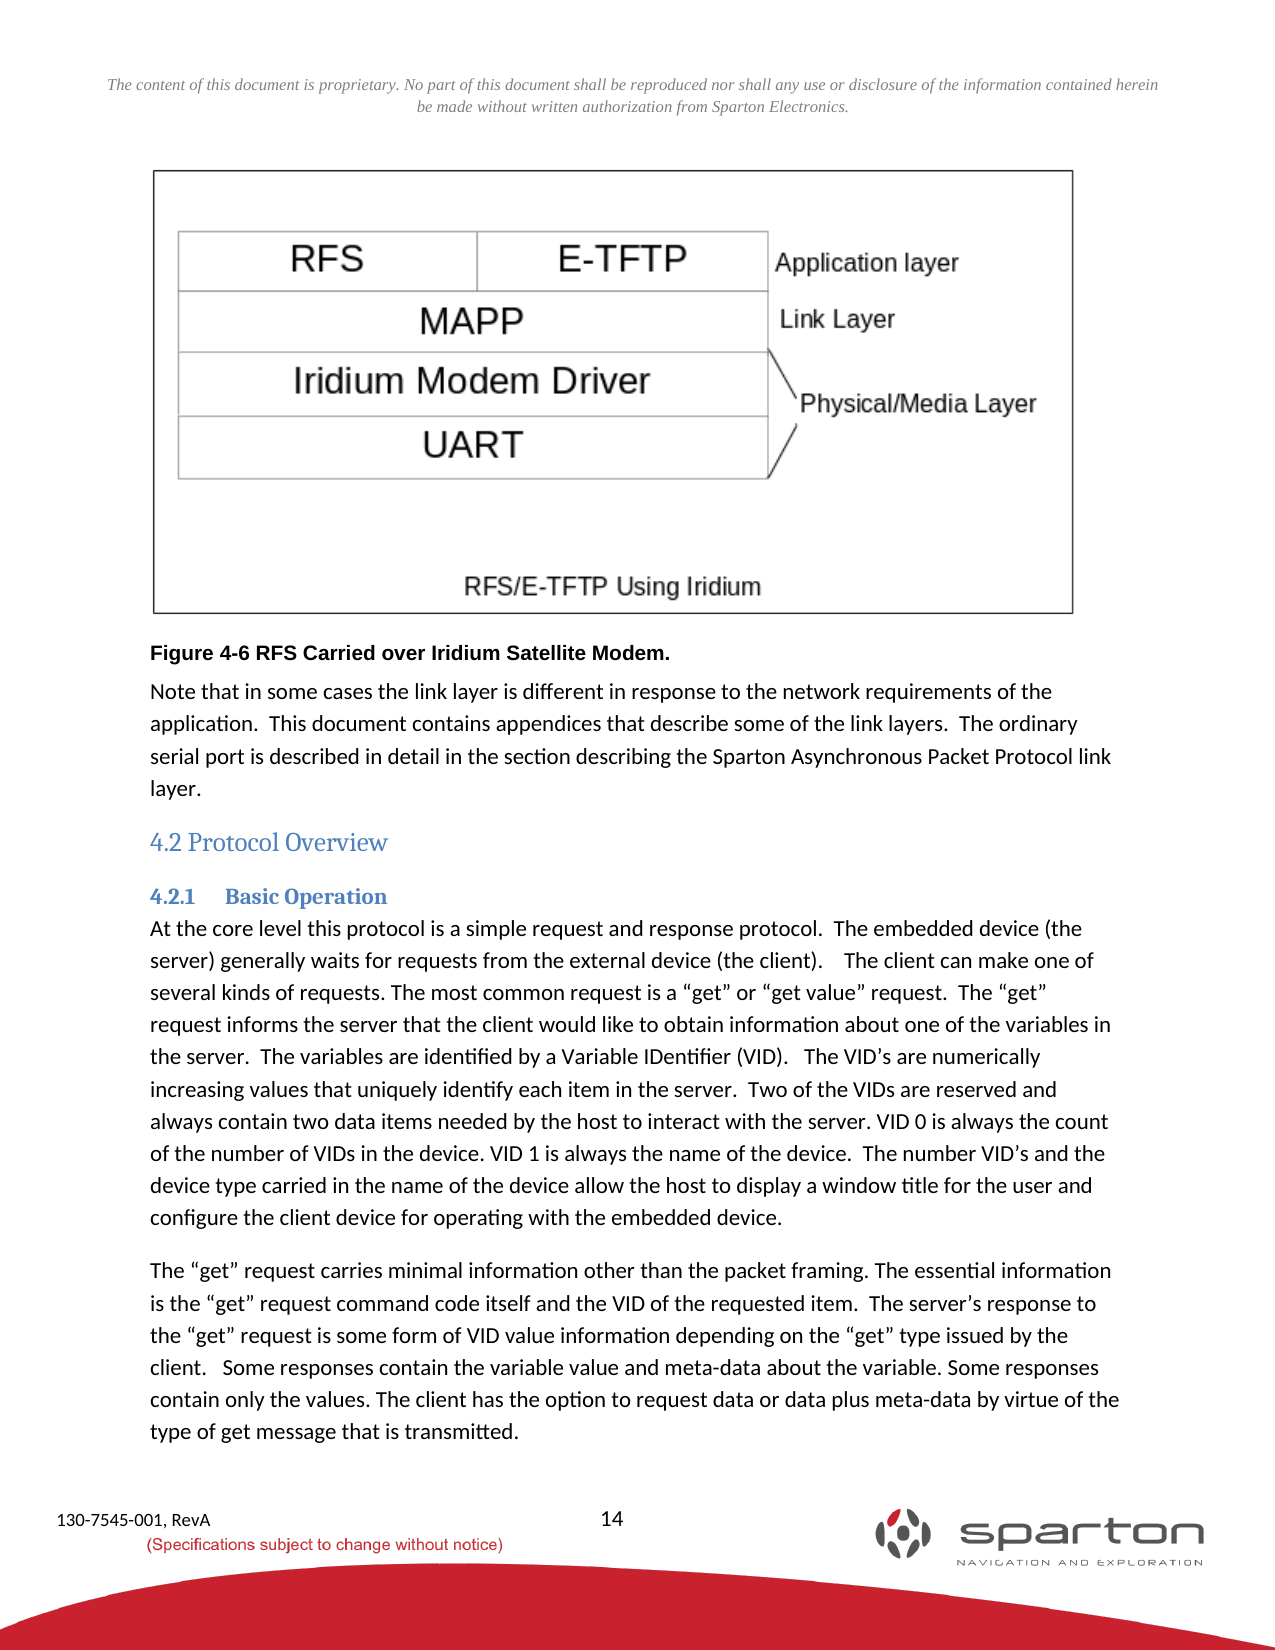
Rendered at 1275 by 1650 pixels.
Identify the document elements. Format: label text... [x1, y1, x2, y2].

text At the core level this protocol is a simple request and response protocol. The embedded device (the server) generally waits for requests from the external device (the client). The client can make one of several kinds of requests. The most common request is a “get” or “get value” request. The “get” request informs the server that the client would like to obtain information about one of the variables in the server. The variables are identified by a Variable IDentifier (VID). The VID’s are numerically increasing values that uniquely identify each item in the server. Two of the VIDs are reserved and always contain two data items needed by the host to interact with the server. VID 0 is always the count of the number of VIDs in the device. VID 1 is always the name of the device. The number VID’s and the device type carried in the name of the device allow the host to display a window title for the user and configure the client device for operating with the embedded device. [150, 914, 1125, 1231]
text The “get” request carries minimal information other than the packet framing. The essential information is the “get” request command code itself and the VID of the requested item. The server’s response to the “get” request is some form of VID value information depending on the “get” type issued by the client. Some responses contain the variable value and meta-data about the variable. Some responses contain only the values. The client has the option to request data or data plus meta-data by virtue of the type of get message that is transmitted. [150, 1256, 1125, 1445]
text Note that in some cases the link layer is different in response to the network requirements of the application. This document contains appendices that describe some of the link layers. The ordinary serial port is described in detail in the section describing the Sparton Asynchronous Packet Protocol link layer. [150, 677, 1125, 802]
subtitle Protocol Overview [150, 827, 1125, 858]
picture [0, 1505, 1275, 1650]
subtitle Basic Operation [150, 883, 1125, 910]
